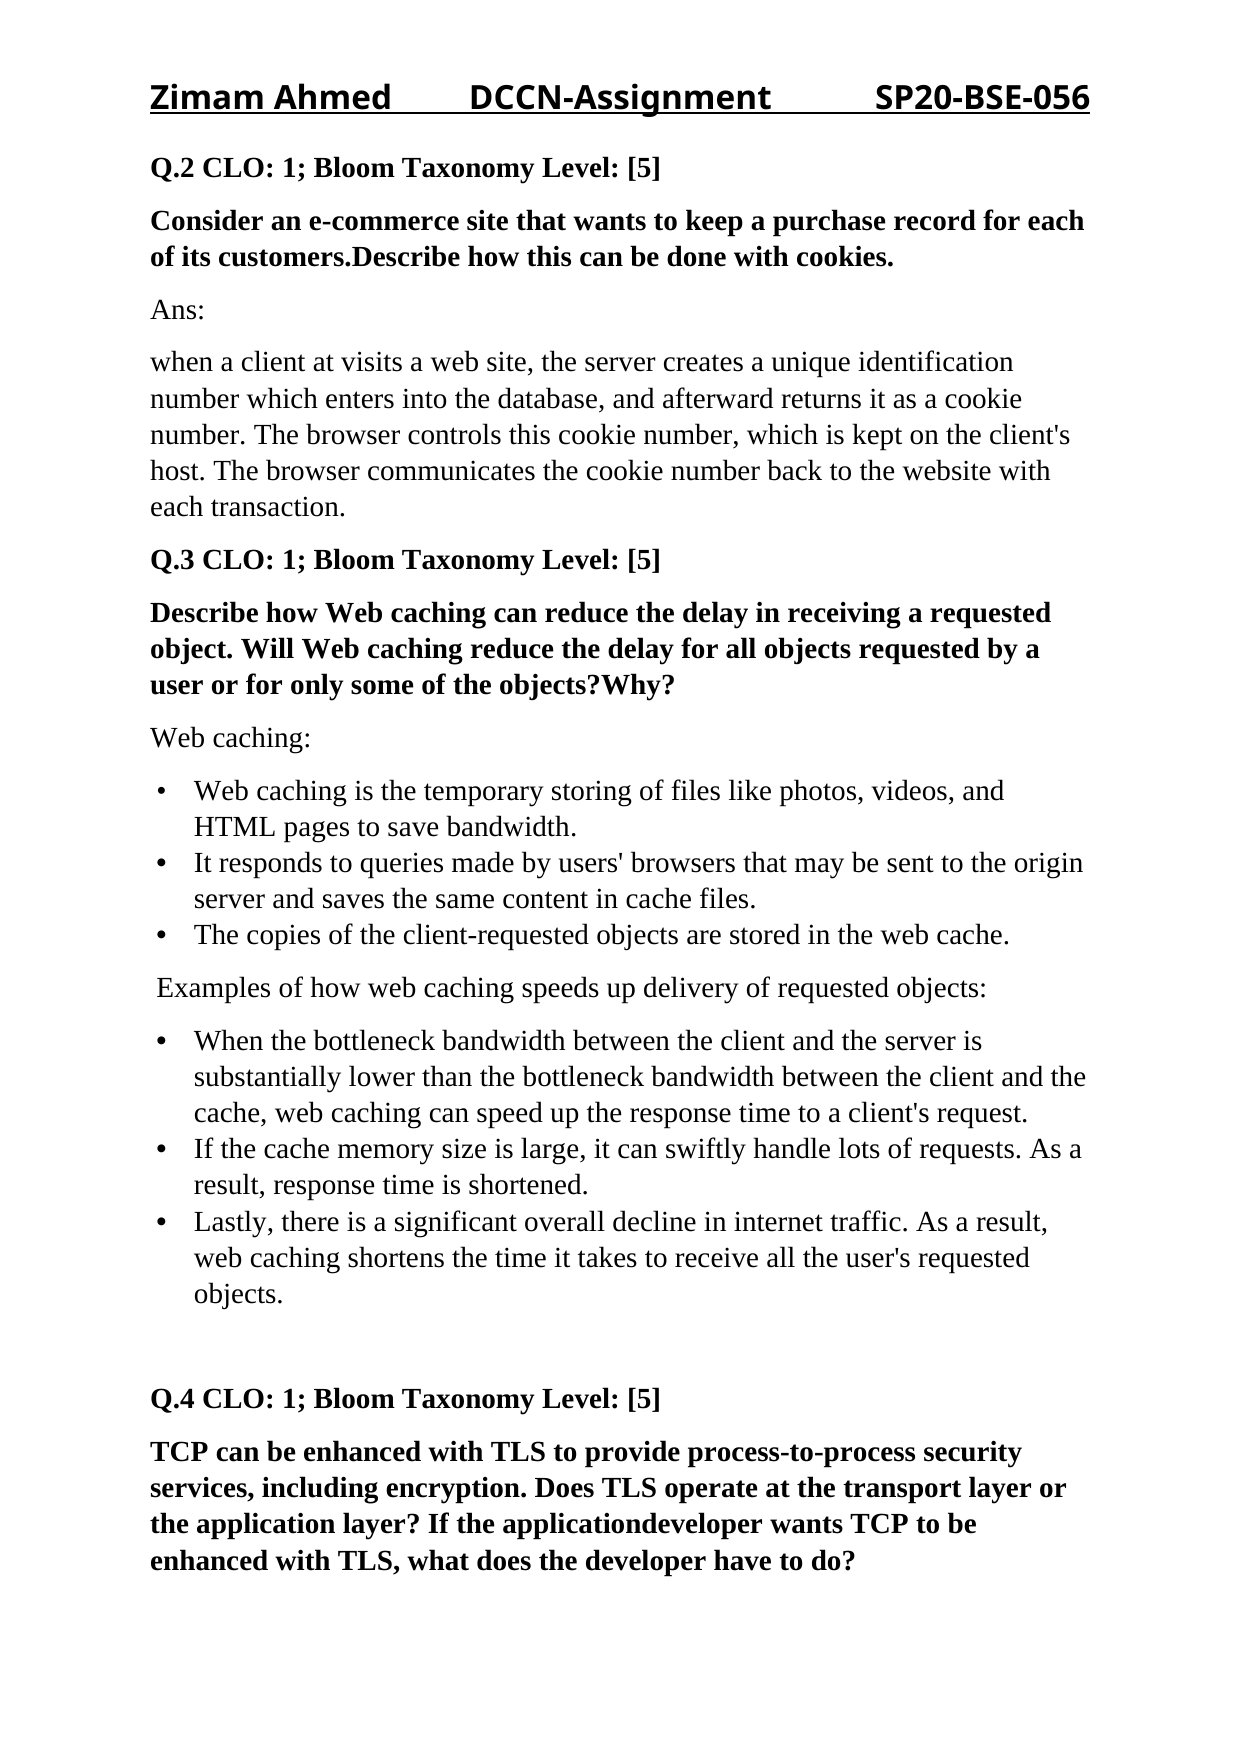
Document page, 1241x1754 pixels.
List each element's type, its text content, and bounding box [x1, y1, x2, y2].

text Q.4 CLO: 1; Bloom Taxonomy Level: [5] [150, 1382, 1090, 1415]
text Web caching: [150, 720, 1090, 753]
text Consider an e-commerce site that wants to keep a purchase record for each of its customers.Describe how this can be done with cookies. [150, 203, 1090, 272]
text Describe how Web caching can reduce the delay in receiving a requested object. Will Web caching reduce the delay for all objects requested by a user or for only some of the objects?Why? [150, 595, 1090, 701]
list Web caching is the temporary storing of files like photos, videos, and HTML pages to save bandwidth. [156, 773, 1090, 842]
text Q.2 CLO: 1; Bloom Taxonomy Level: [5] [150, 150, 1090, 183]
text Q.3 CLO: 1; Bloom Taxonomy Level: [5] [150, 542, 1090, 576]
list If the cache memory size is large, it can swiftly handle lots of requests. As a result, response time is shortened. [156, 1131, 1090, 1201]
text Ans: [150, 292, 1090, 325]
text TCP can be enhanced with TLS to provide process-to-process security services, including encryption. Does TLS operate at the transport layer or the application layer? If the applicationdeveloper wants TCP to be enhanced with TLS, what does the developer have to do? [150, 1434, 1090, 1576]
list It responds to queries made by users' browsers that may be sent to the origin server and saves the same content in cache files. [156, 845, 1090, 915]
list The copies of the client-requested objects are stored in the web cache. [156, 917, 1090, 951]
text Examples of how web caching speeds up delivery of requested objects: [156, 970, 1090, 1004]
list Lastly, there is a significant overall decline in internet traffic. As a result, web caching shortens the time it takes to receive all the user's requested objects. [156, 1204, 1090, 1309]
list When the bottleneck bandwidth between the client and the server is substantially lower than the bottleneck bandwidth between the client and the cache, web caching can speed up the response time to a client's request. [156, 1023, 1090, 1129]
text when a client at visits a web site, the server creates a unique identification number which enters into the database, and afterward returns it as a cookie number. The browser controls this cookie number, which is kept on the client's host. The browser communicates the cookie number back to the website with each transaction. [150, 344, 1090, 523]
